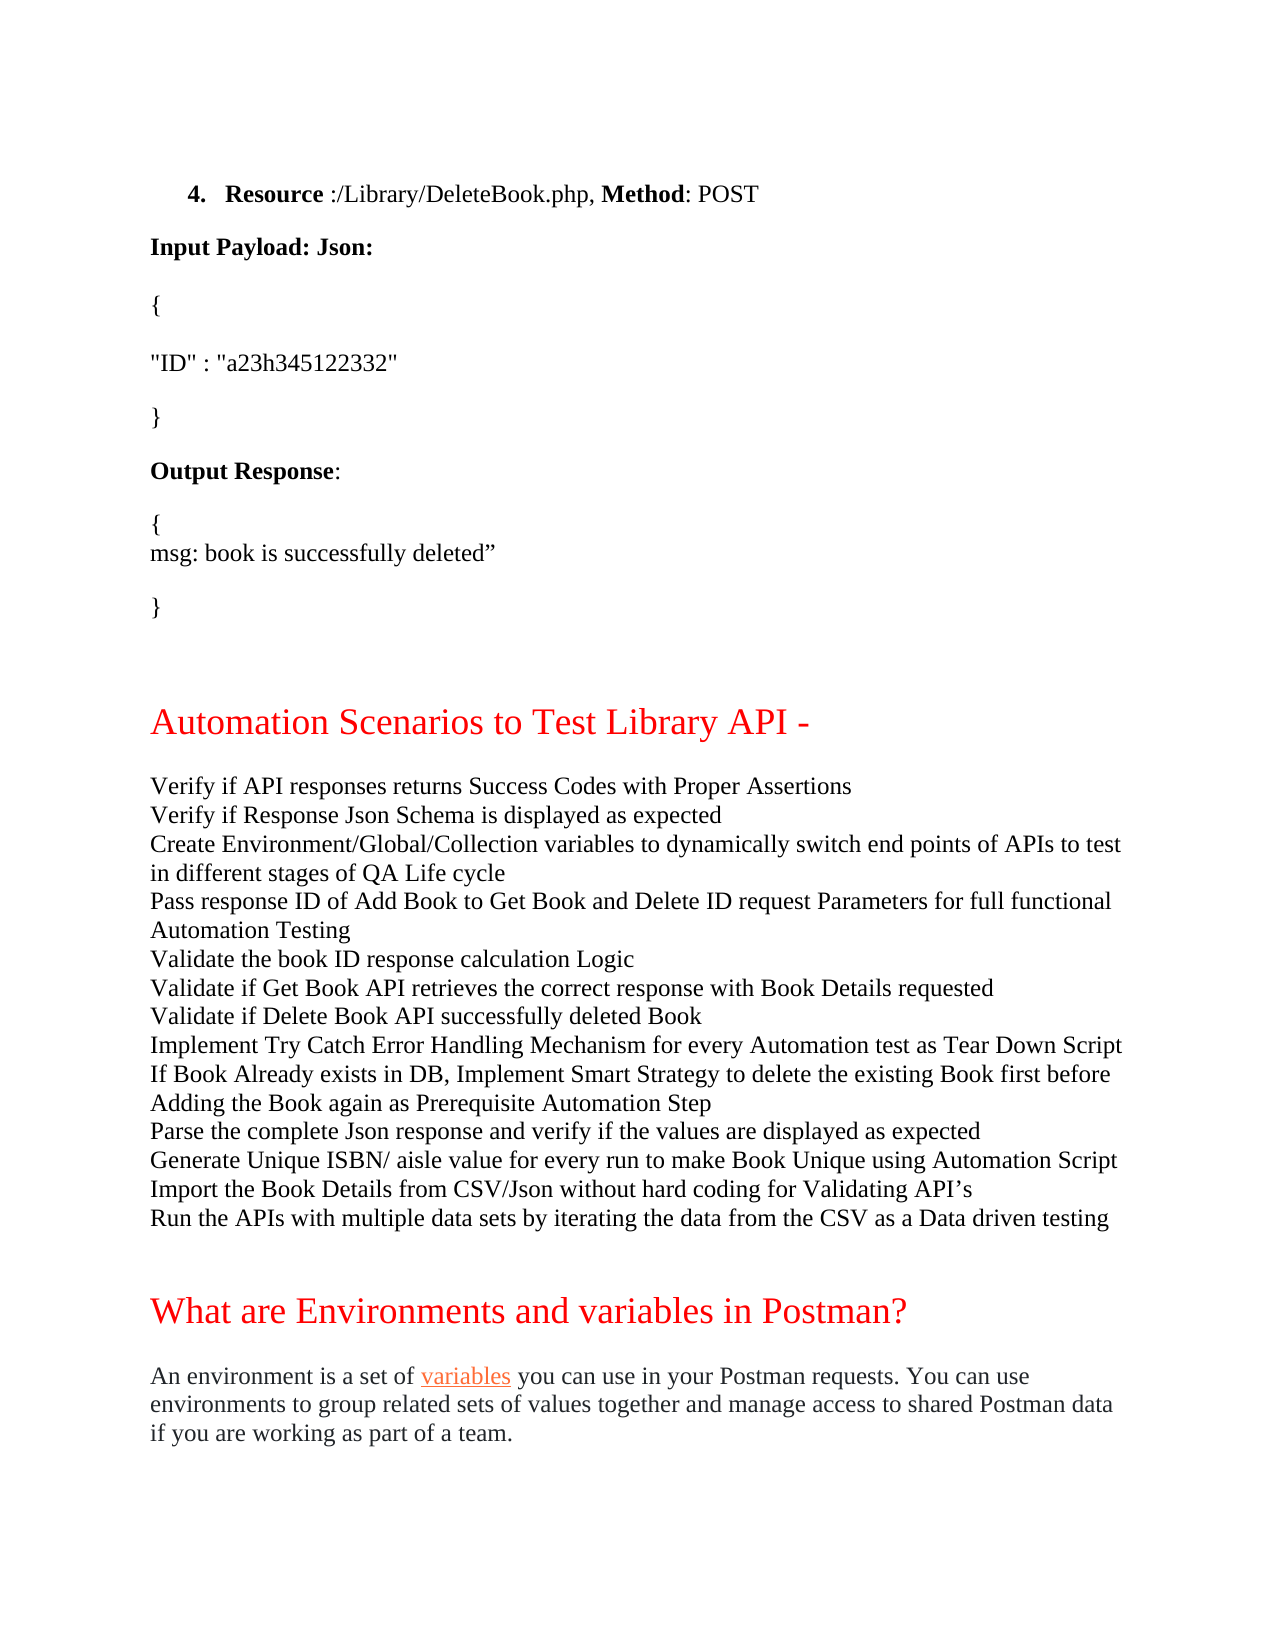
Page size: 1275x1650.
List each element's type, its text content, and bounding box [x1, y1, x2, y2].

text { msg: book is successfully deleted” [150, 509, 1125, 567]
text Validate if Get Book API retrieves the correct response with Book Details requested [150, 973, 1125, 1001]
text Output Response: [150, 456, 1125, 484]
text } [150, 592, 1125, 621]
list Resource :/Library/DeleteBook.php, Method: POST [187, 179, 1125, 207]
text Automation Scenarios to Test Library API - [150, 699, 1125, 743]
text Pass response ID of Add Book to Get Book and Delete ID request Parameters for full functional Automation Testing [150, 886, 1125, 944]
text Validate the book ID response calculation Logic [150, 944, 1125, 973]
text "ID" : "a23h345122332" [150, 348, 1125, 377]
text Input Payload: Json: [150, 232, 1125, 261]
text Implement Try Catch Error Handling Mechanism for every Automation test as Tear Down Script [150, 1030, 1125, 1059]
text An environment is a set of variables you can use in your Postman requests. You can use environments to group related sets of values together and manage access to shared Postman data if you are working as part of a team. [150, 1361, 1125, 1447]
text Verify if Response Json Schema is displayed as expected [150, 800, 1125, 829]
text Validate if Delete Book API successfully deleted Book [150, 1001, 1125, 1030]
text Verify if API responses returns Success Codes with Proper Assertions [150, 771, 1125, 800]
text Generate Unique ISBN/ aisle value for every run to make Book Unique using Automation Script [150, 1145, 1125, 1174]
text If Book Already exists in DB, Implement Smart Strategy to delete the existing Book first before Adding the Book again as Prerequisite Automation Step [150, 1059, 1125, 1116]
text Run the APIs with multiple data sets by iterating the data from the CSV as a Data driven testing [150, 1203, 1125, 1231]
text What are Environments and variables in Postman? [150, 1289, 1125, 1332]
text } [150, 402, 1125, 431]
text Create Environment/Global/Collection variables to dynamically switch end points of APIs to test in different stages of QA Life cycle [150, 829, 1125, 886]
text { [150, 290, 1125, 319]
text Import the Book Details from CSV/Json without hard coding for Validating API’s [150, 1174, 1125, 1203]
text Parse the complete Json response and verify if the values are displayed as expected [150, 1116, 1125, 1145]
